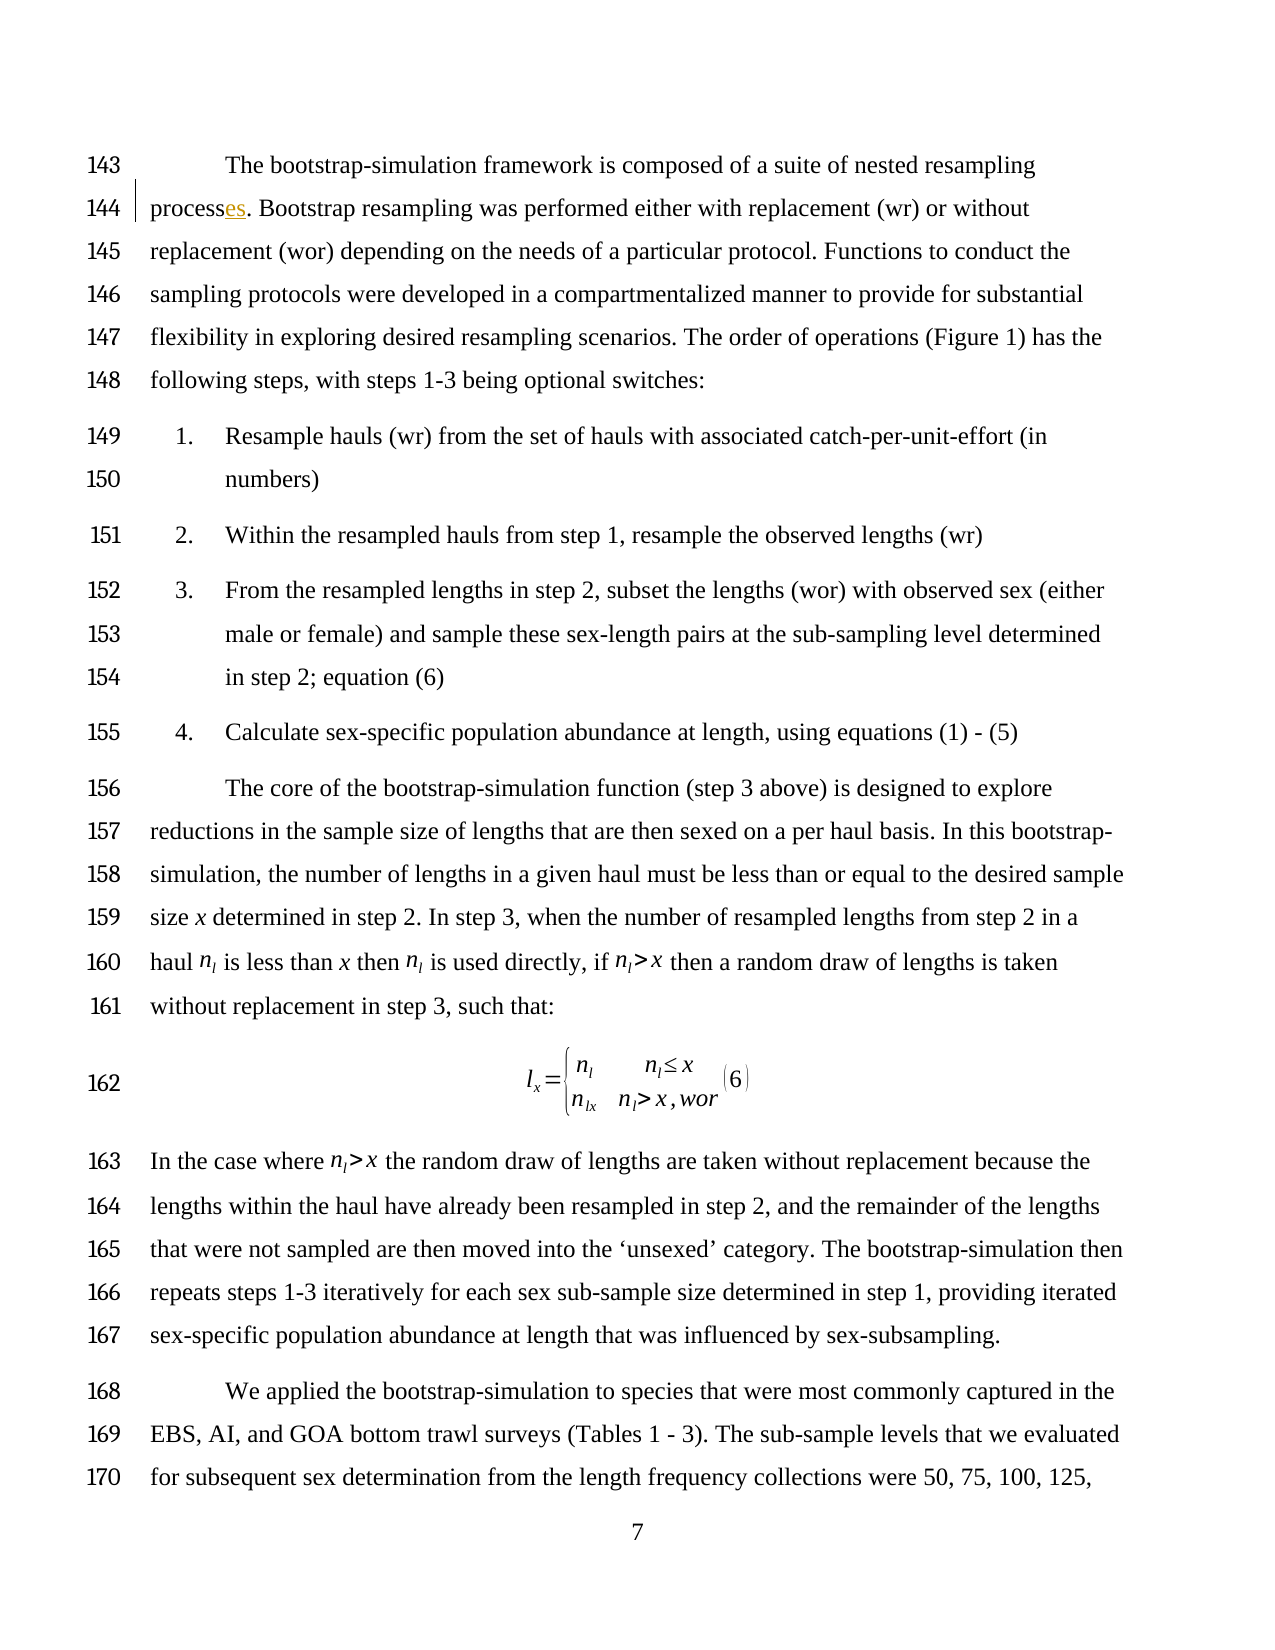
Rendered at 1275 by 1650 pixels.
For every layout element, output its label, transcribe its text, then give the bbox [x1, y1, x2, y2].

text In the case where the random draw of lengths are taken without replacement because the lengths within the haul have already been resampled in step 2, and the remainder of the lengths that were not sampled are then moved into the ‘unsexed’ category. The bootstrap-simulation then repeats steps 1-3 iteratively for each sex sub-sample size determined in step 1, providing iterated sex-specific population abundance at length that was influenced by sex-subsampling. [150, 1145, 1125, 1349]
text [150, 1376, 1125, 1491]
list From the resampled lengths in step 2, subset the lengths (wor) with observed sex (either male or female) and sample these sex-length pairs at the sub-sampling level determined in step 2; equation (6) [175, 576, 1125, 691]
list Within the resampled hauls from step 1, resample the observed lengths (wr) [175, 520, 1125, 549]
list Resample hauls (wr) from the set of hauls with associated catch-per-unit-effort (in numbers) [175, 421, 1125, 493]
text The bootstrap-simulation framework is composed of a suite of nested resampling process. Bootstrap resampling was performed either with replacement (wr) or without replacement (wor) depending on the needs of a particular protocol. Functions to conduct the sampling protocols were developed in a compartmentalized manner to provide for substantial flexibility in exploring desired resampling scenarios. The order of operations (Figure 1) has the following steps, with steps 1-3 being optional switches: [150, 150, 1125, 394]
list Calculate sex-specific population abundance at length, using equations (1) - (5) [175, 717, 1125, 746]
text The core of the bootstrap-simulation function (step 3 above) is designed to explore reductions in the sample size of lengths that are then sexed on a per haul basis. In this bootstrap-simulation, the number of lengths in a given haul must be less than or equal to the desired sample size x determined in step 2. In step 3, when the number of resampled lengths from step 2 in a haul is less than x then is used directly, if then a random draw of lengths is taken without replacement in step 3, such that: [150, 773, 1125, 1020]
